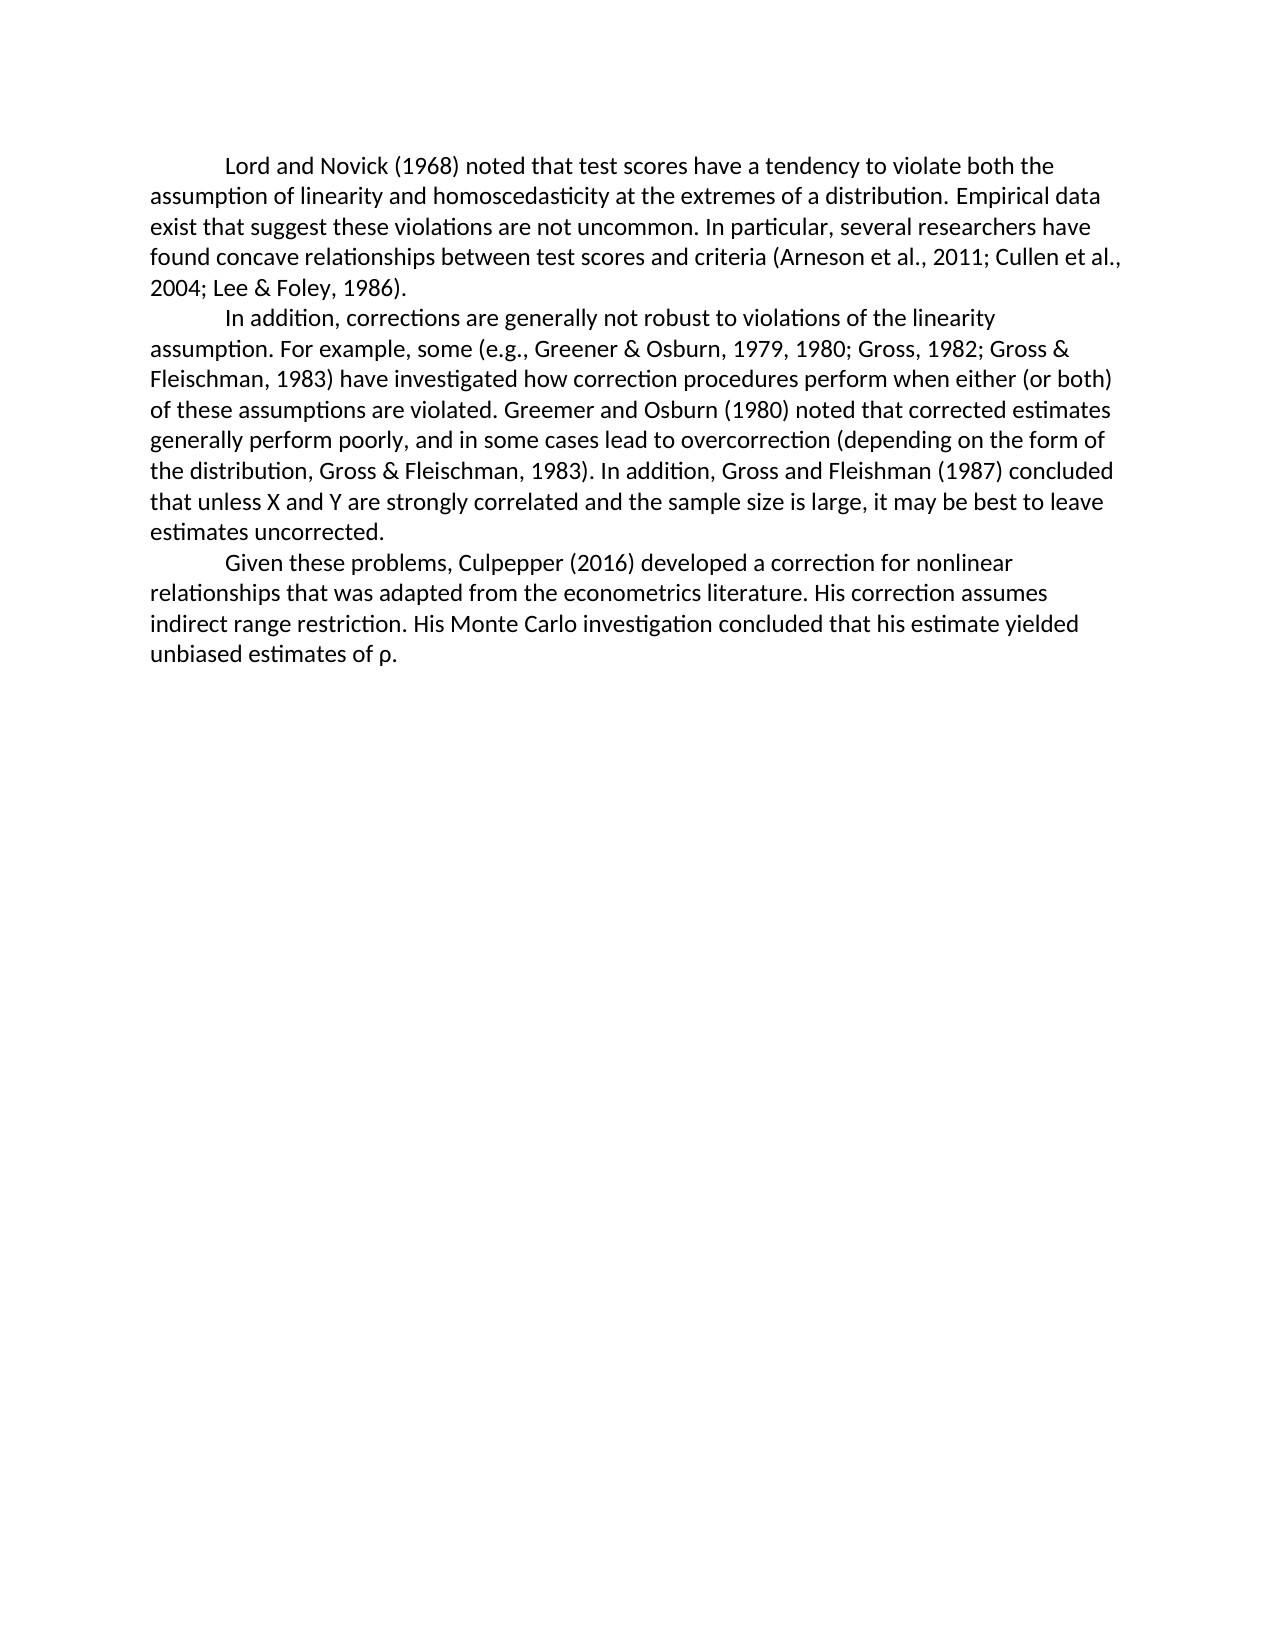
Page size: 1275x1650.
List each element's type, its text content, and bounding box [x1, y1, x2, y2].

text Lord and Novick (1968) noted that test scores have a tendency to violate both the assumption of linearity and homoscedasticity at the extremes of a distribution. Empirical data exist that suggest these violations are not uncommon. In particular, several researchers have found concave relationships between test scores and criteria (Arneson et al., 2011; Cullen et al., 2004; Lee & Foley, 1986). [150, 150, 1125, 303]
text In addition, corrections are generally not robust to violations of the linearity assumption. For example, some (e.g., Greener & Osburn, 1979, 1980; Gross, 1982; Gross & Fleischman, 1983) have investigated how correction procedures perform when either (or both) of these assumptions are violated. Greemer and Osburn (1980) noted that corrected estimates generally perform poorly, and in some cases lead to overcorrection (depending on the form of the distribution, Gross & Fleischman, 1983). In addition, Gross and Fleishman (1987) concluded that unless X and Y are strongly correlated and the sample size is large, it may be best to leave estimates uncorrected. [150, 303, 1125, 547]
text Given these problems, Culpepper (2016) developed a correction for nonlinear relationships that was adapted from the econometrics literature. His correction assumes indirect range restriction. His Monte Carlo investigation concluded that his estimate yielded unbiased estimates of ρ. [150, 547, 1125, 669]
